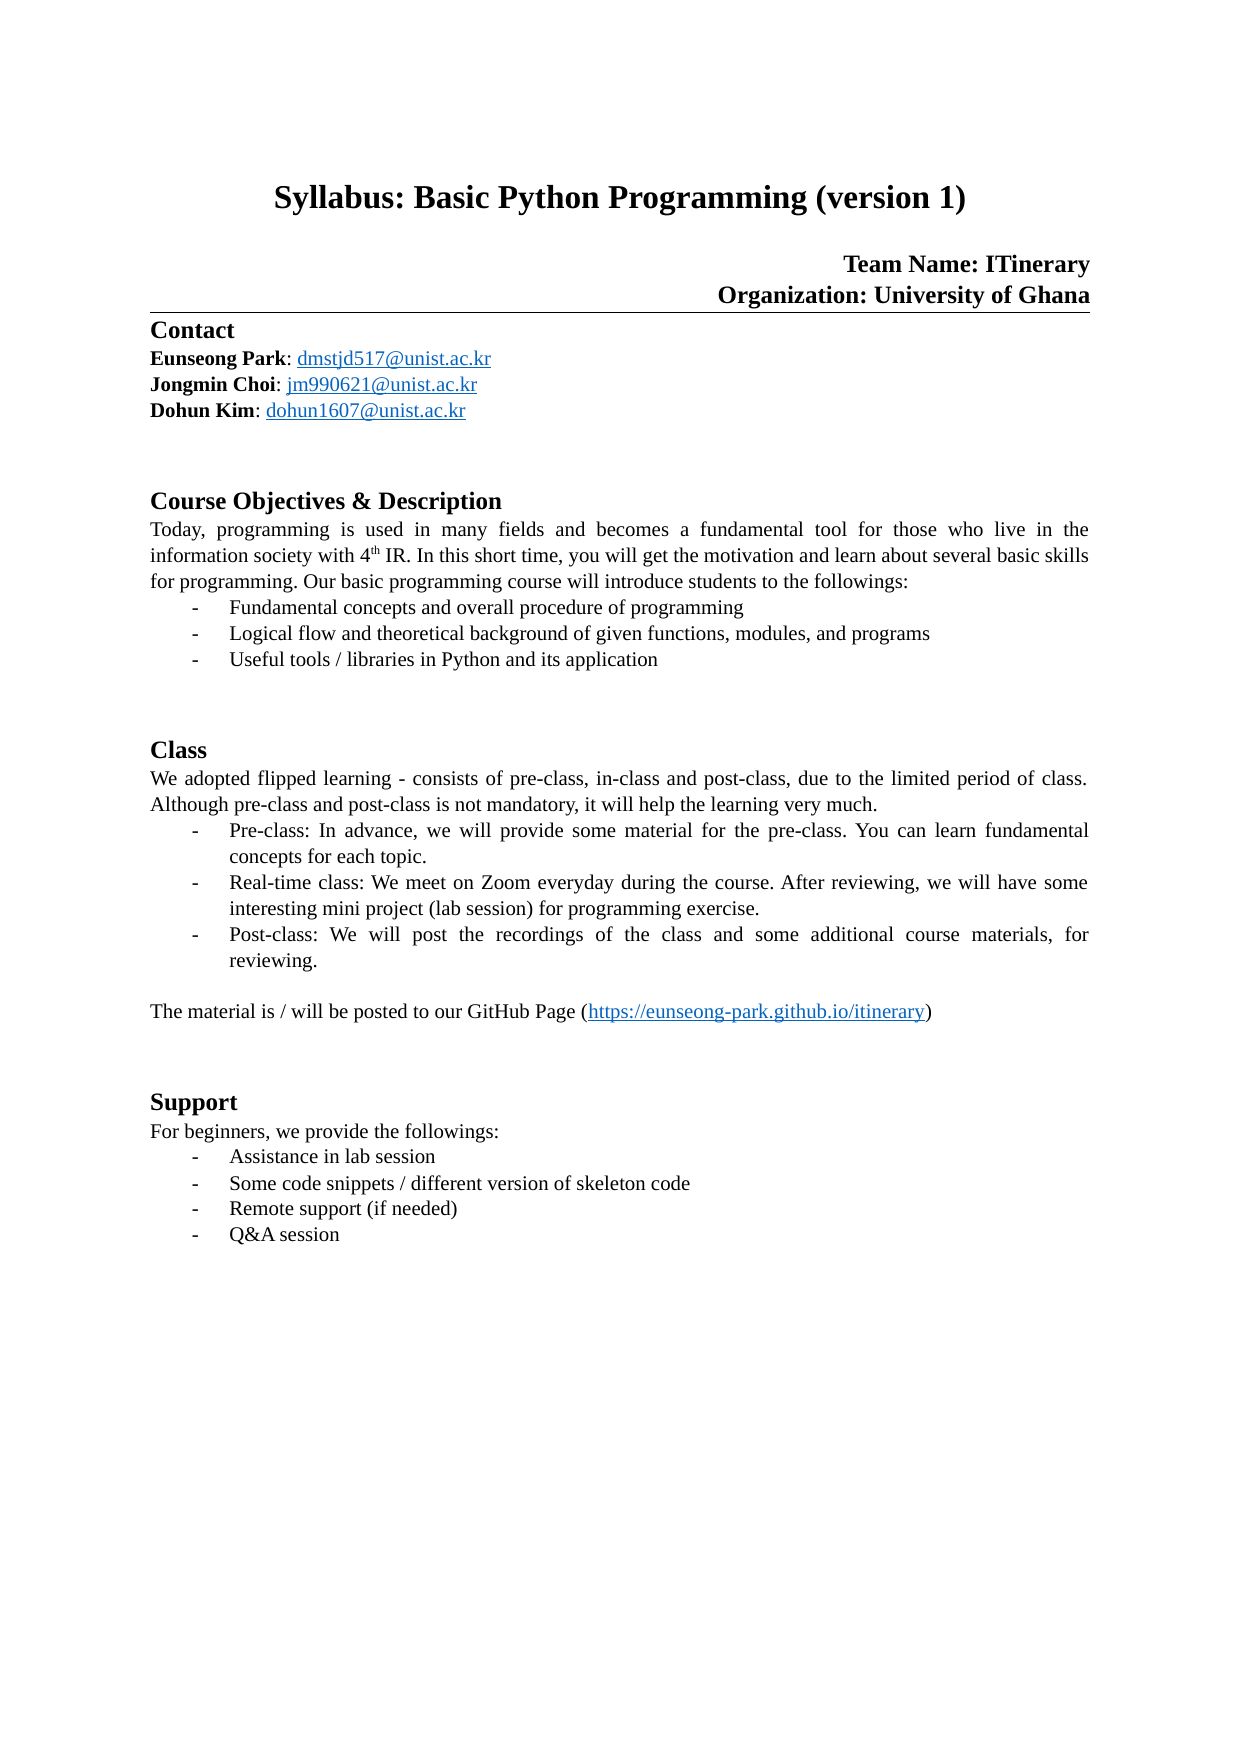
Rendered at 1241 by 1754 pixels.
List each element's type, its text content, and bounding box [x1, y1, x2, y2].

text Today, programming is used in many fields and becomes a fundamental tool for those who live in the information society with 4th IR. In this short time, you will get the motivation and learn about several basic skills for programming. Our basic programming course will introduce students to the followings: [150, 517, 1090, 593]
list Remote support (if needed) [192, 1196, 1090, 1220]
list Fundamental concepts and overall procedure of programming [192, 595, 1090, 619]
list Pre-class: In advance, we will provide some material for the pre-class. You can learn fundamental concepts for each topic. [192, 818, 1090, 868]
text Organization: University of Ghana [150, 281, 1090, 312]
list Logical flow and theoretical background of given functions, modules, and programs [192, 621, 1090, 645]
text Eunseong Park: dmstjd517@unist.ac.kr [150, 346, 1090, 370]
text We adopted flipped learning - consists of pre-class, in-class and post-class, due to the limited period of class. Although pre-class and post-class is not mandatory, it will help the learning very much. [150, 766, 1090, 816]
list Assistance in lab session [192, 1144, 1090, 1168]
text For beginners, we provide the followings: [150, 1118, 1090, 1143]
list Some code snippets / different version of skeleton code [192, 1170, 1090, 1194]
list Useful tools / libraries in Python and its application [192, 647, 1090, 671]
text Class [150, 735, 1090, 764]
text The material is / will be posted to our GitHub Page (https://eunseong-park.github.io/itinerary) [150, 999, 1090, 1023]
text Dohun Kim: dohun1607@unist.ac.kr [150, 398, 1090, 422]
text Support [150, 1087, 1090, 1116]
text Team Name: ITinerary [150, 249, 1090, 278]
list Q&A session [192, 1222, 1090, 1246]
list Post-class: We will post the recordings of the class and some additional course materials, for reviewing. [192, 922, 1090, 972]
list Real-time class: We meet on Zoom everyday during the course. After reviewing, we will have some interesting mini project (lab session) for programming exercise. [192, 870, 1090, 920]
text Contact [150, 315, 1090, 344]
text Syllabus: Basic Python Programming (version 1) [150, 177, 1090, 216]
text Jongmin Choi: jm990621@unist.ac.kr [150, 372, 1090, 396]
text Course Objectives & Description [150, 486, 1090, 515]
